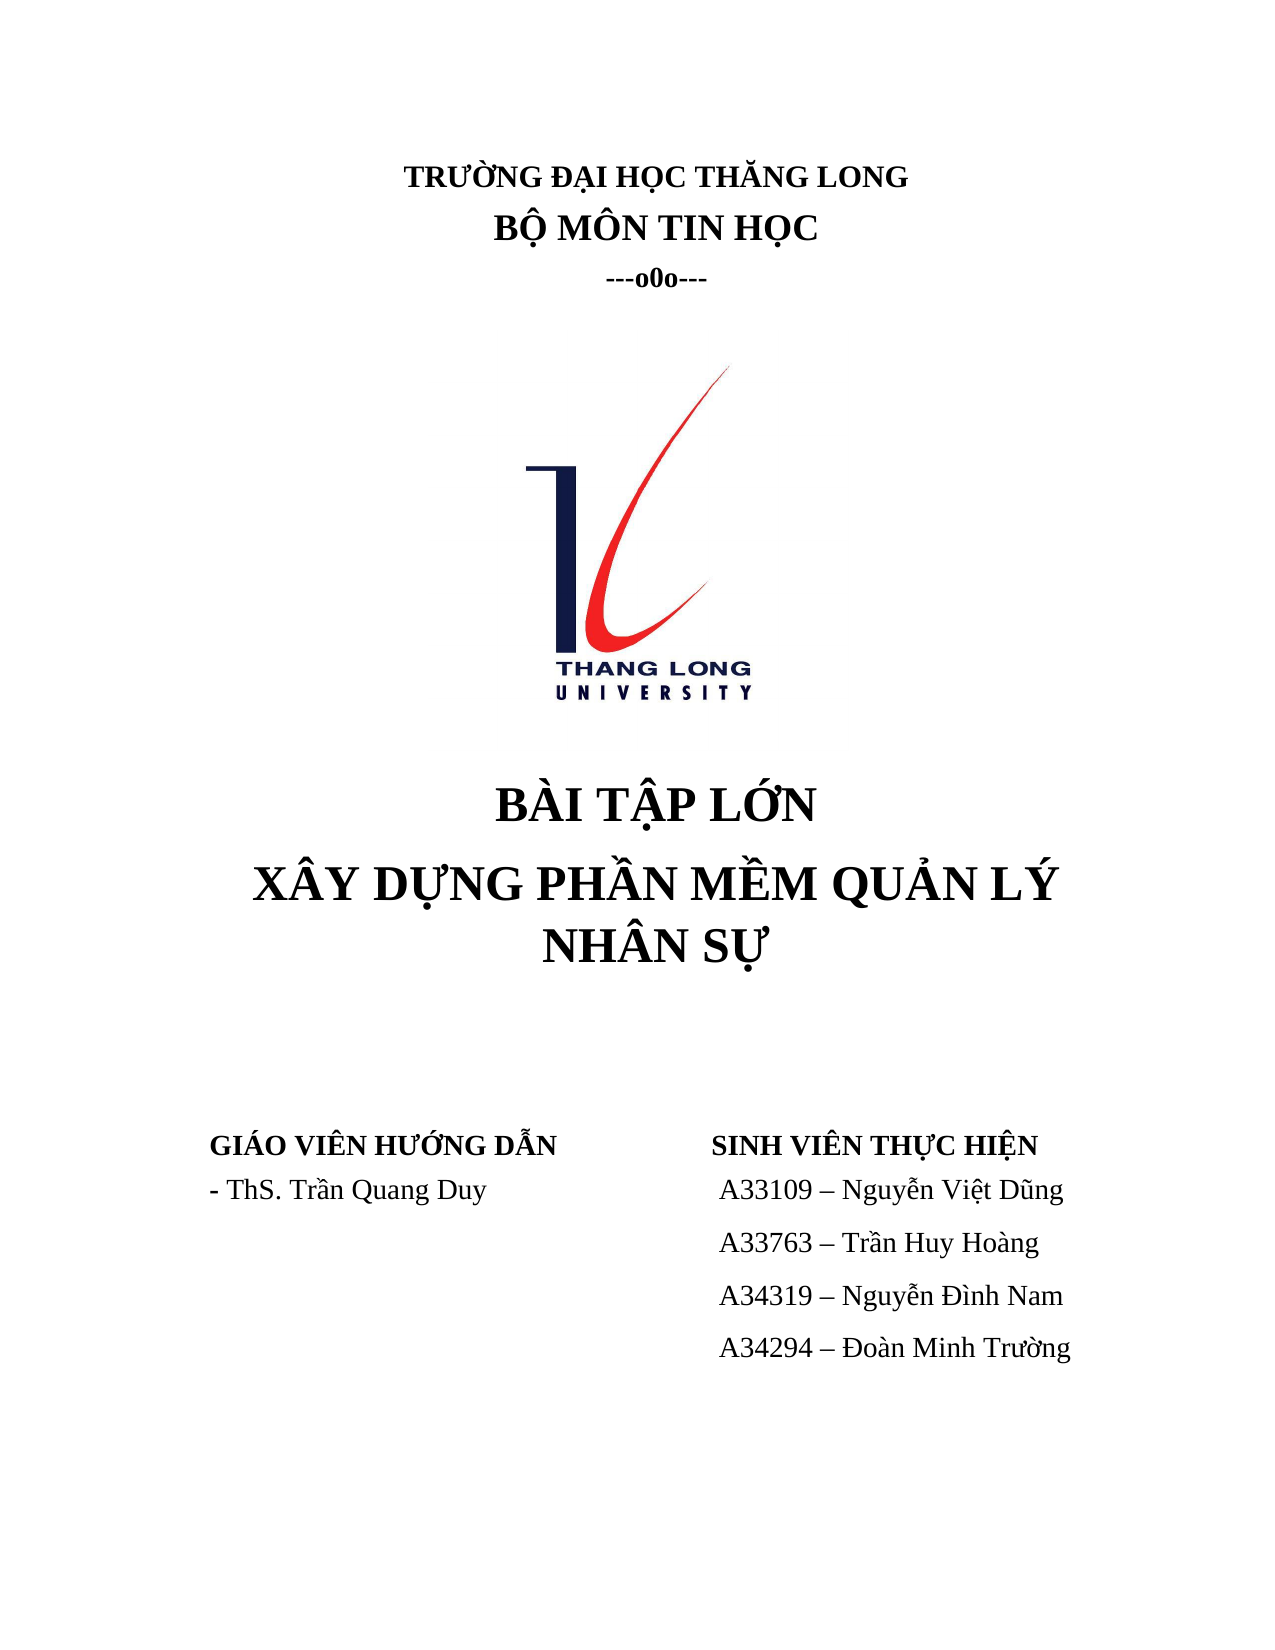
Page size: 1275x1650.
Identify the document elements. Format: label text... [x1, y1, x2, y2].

text XÂY DỰNG PHẦN MỀM QUẢN LÝ NHÂN SỰ [187, 853, 1125, 973]
text TRƯỜNG ĐẠI HỌC THĂNG LONG [187, 158, 1125, 194]
text - ThS. Trần Quang Duy A33109 – Nguyễn Việt Dũng [187, 1172, 1125, 1206]
text A34319 – Nguyễn Đình Nam [187, 1278, 1125, 1311]
picture [427, 330, 849, 751]
text GIÁO VIÊN HƯỚNG DẪN SINH VIÊN THỰC HIỆN [187, 1128, 1125, 1161]
text A33763 – Trần Huy Hoàng [187, 1225, 1125, 1258]
text BỘ MÔN TIN HỌC [187, 205, 1125, 248]
text ---o0o--- [187, 260, 1125, 294]
text A34294 – Đoàn Minh Trường [150, 1331, 1125, 1364]
